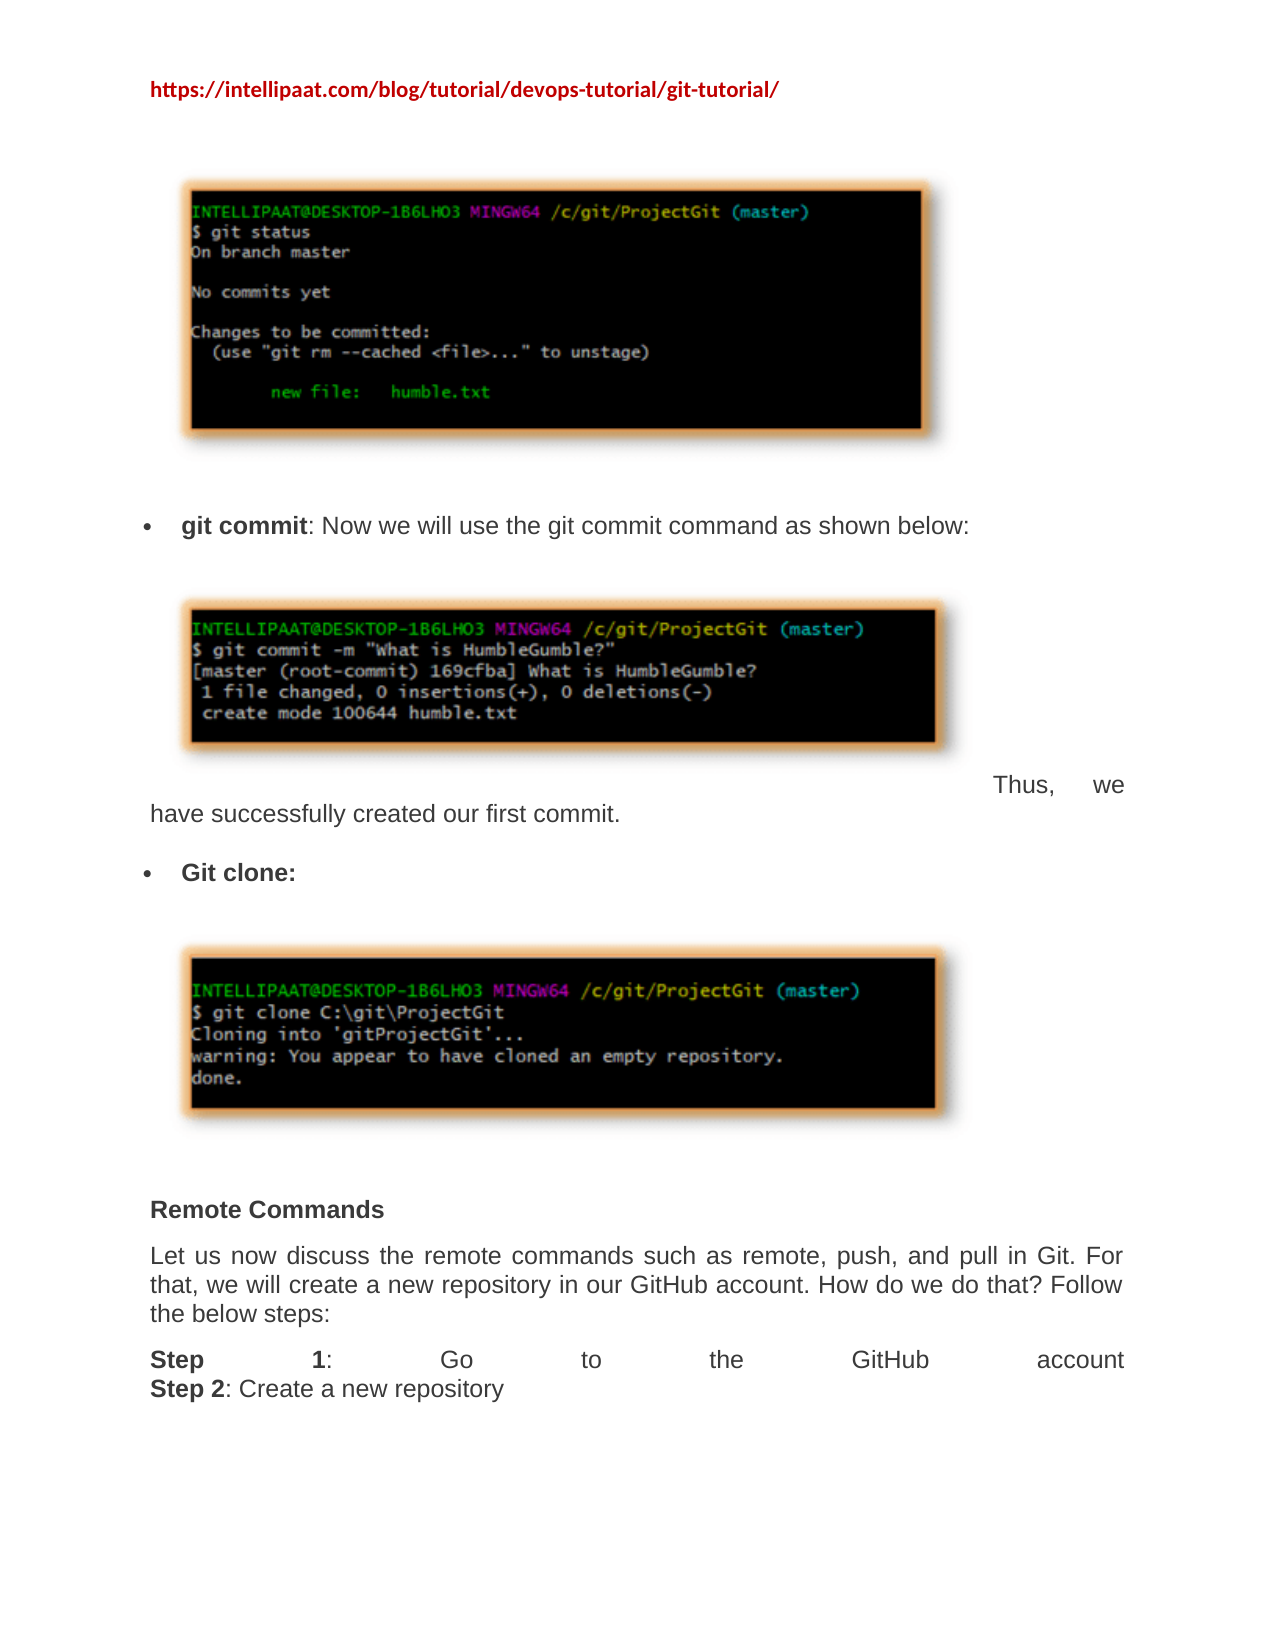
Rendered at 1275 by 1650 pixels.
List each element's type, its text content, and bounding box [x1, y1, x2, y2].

picture [150, 915, 993, 1160]
list git commit: Now we will use the git commit command as shown below: [144, 510, 1125, 539]
picture [150, 150, 979, 482]
text Step 1: Go to the GitHub account Step 2: Create a new repository [150, 1345, 1125, 1403]
picture [150, 568, 993, 794]
text Let us now discuss the remote commands such as remote, push, and pull in Git. For that, we will create a new repository in our GitHub account. How do we do that? Follow the below steps: [150, 1241, 1125, 1328]
text Remote Commands [150, 1191, 1125, 1224]
list Git clone: [144, 857, 1125, 887]
